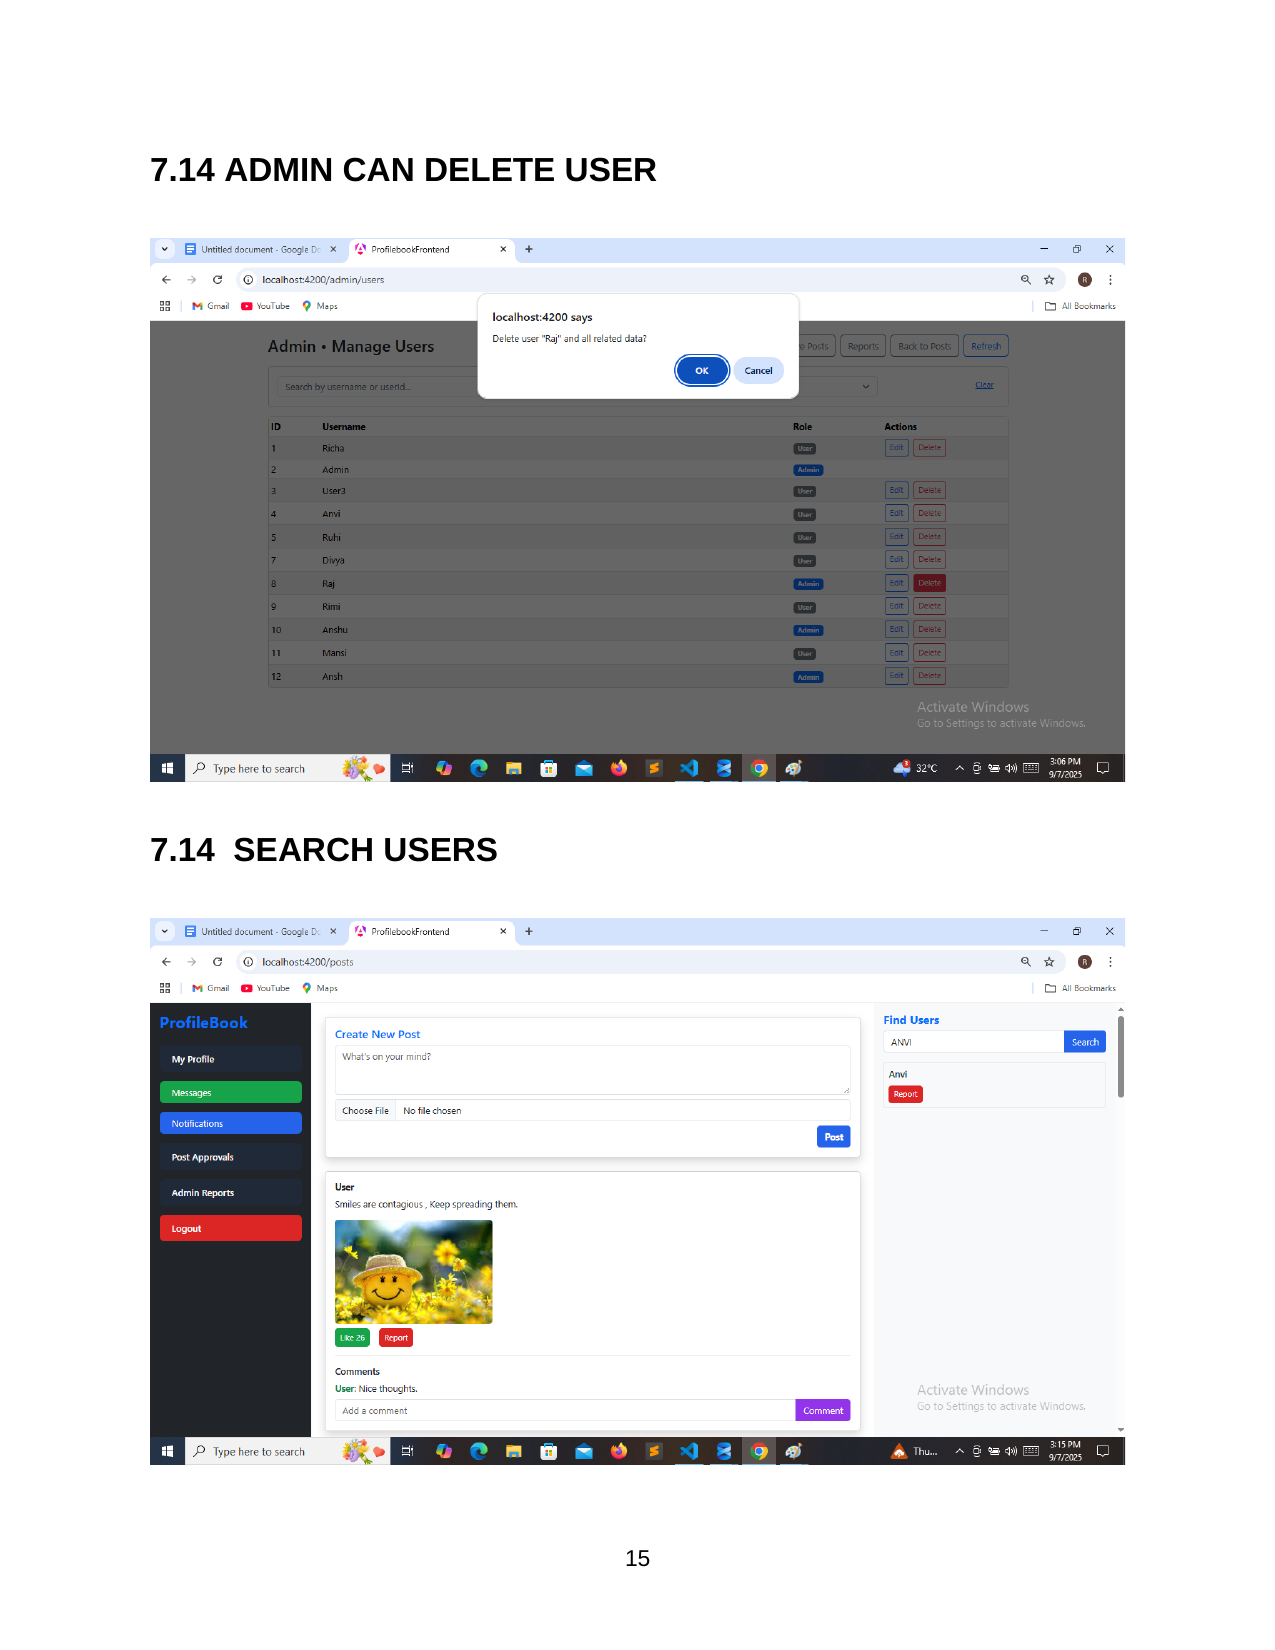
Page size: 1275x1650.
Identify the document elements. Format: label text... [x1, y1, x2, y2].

picture [150, 918, 1125, 1465]
text 7.14 SEARCH USERS [150, 830, 1125, 868]
picture [150, 238, 1125, 782]
text 7.14 ADMIN CAN DELETE USER [150, 150, 1125, 188]
